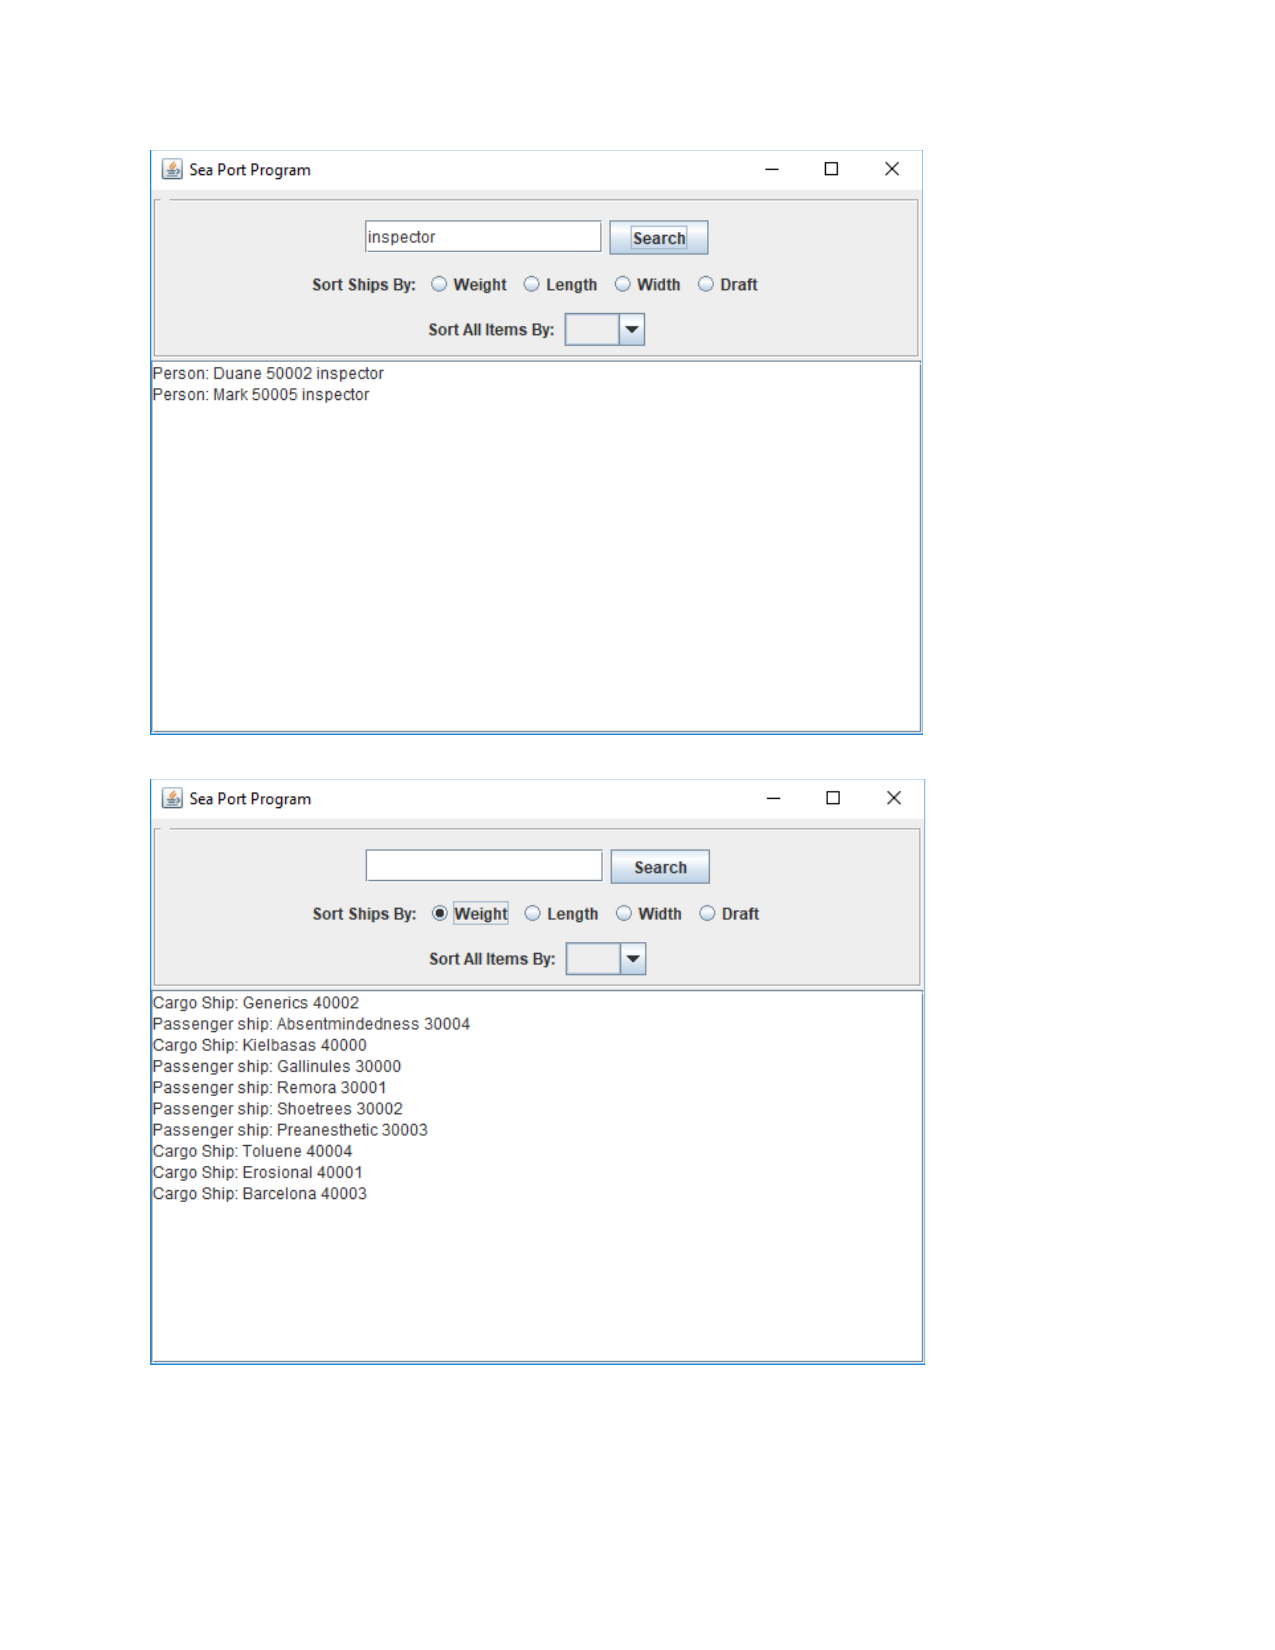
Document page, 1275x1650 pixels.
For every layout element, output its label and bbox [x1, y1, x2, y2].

picture [150, 150, 923, 735]
picture [150, 779, 926, 1365]
